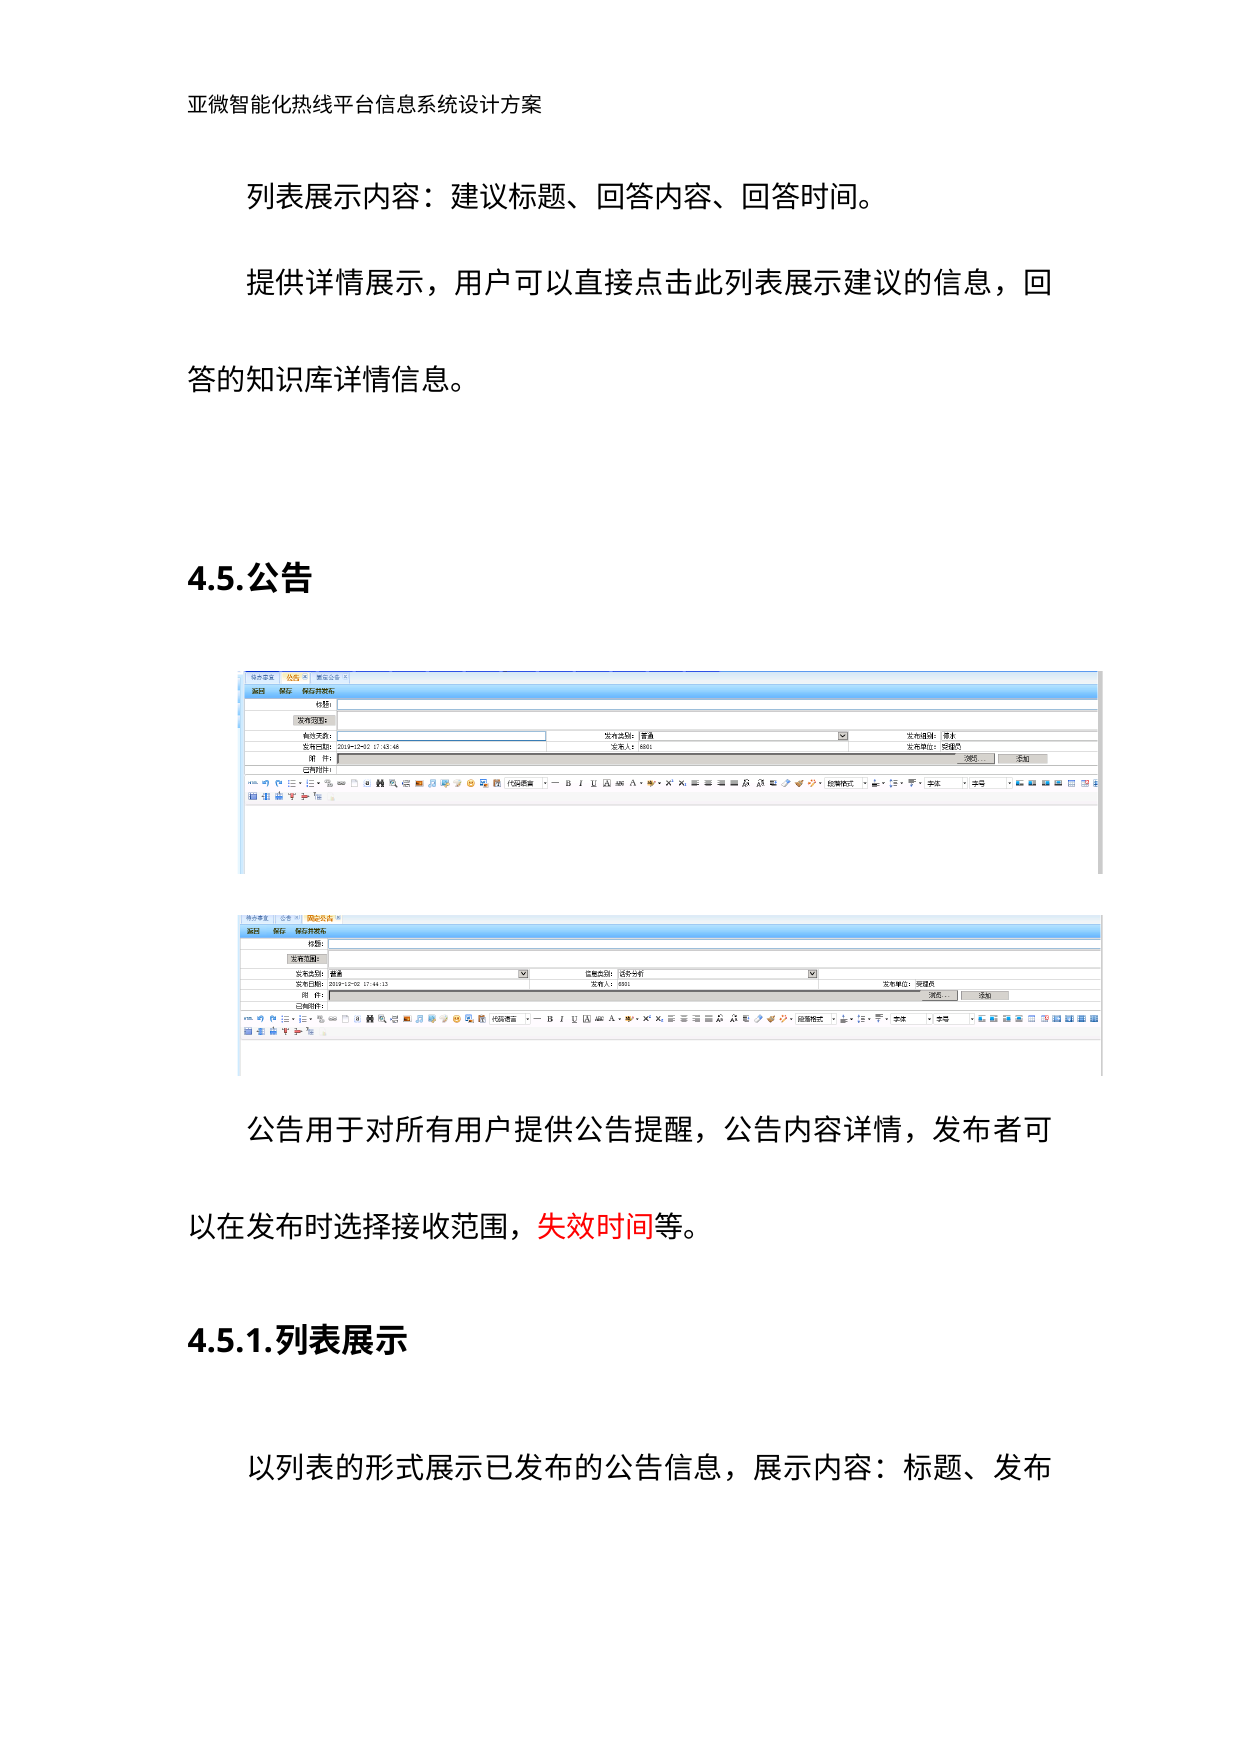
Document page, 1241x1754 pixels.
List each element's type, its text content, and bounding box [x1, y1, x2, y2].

subtitle 公告 [187, 544, 1053, 609]
subtitle 列表展示 [187, 1306, 1053, 1371]
picture [237, 671, 1103, 874]
text 列表展示内容：建议标题、回答内容、回答时间。 [187, 162, 1053, 227]
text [187, 1433, 1053, 1498]
text 公告用于对所有用户提供公告提醒，公告内容详情，发布者可以在发布时选择接收范围，失效时间等。 [187, 1095, 1053, 1257]
picture [237, 915, 1103, 1076]
text 提供详情展示，用户可以直接点击此列表展示建议的信息，回答的知识库详情信息。 [187, 248, 1053, 411]
